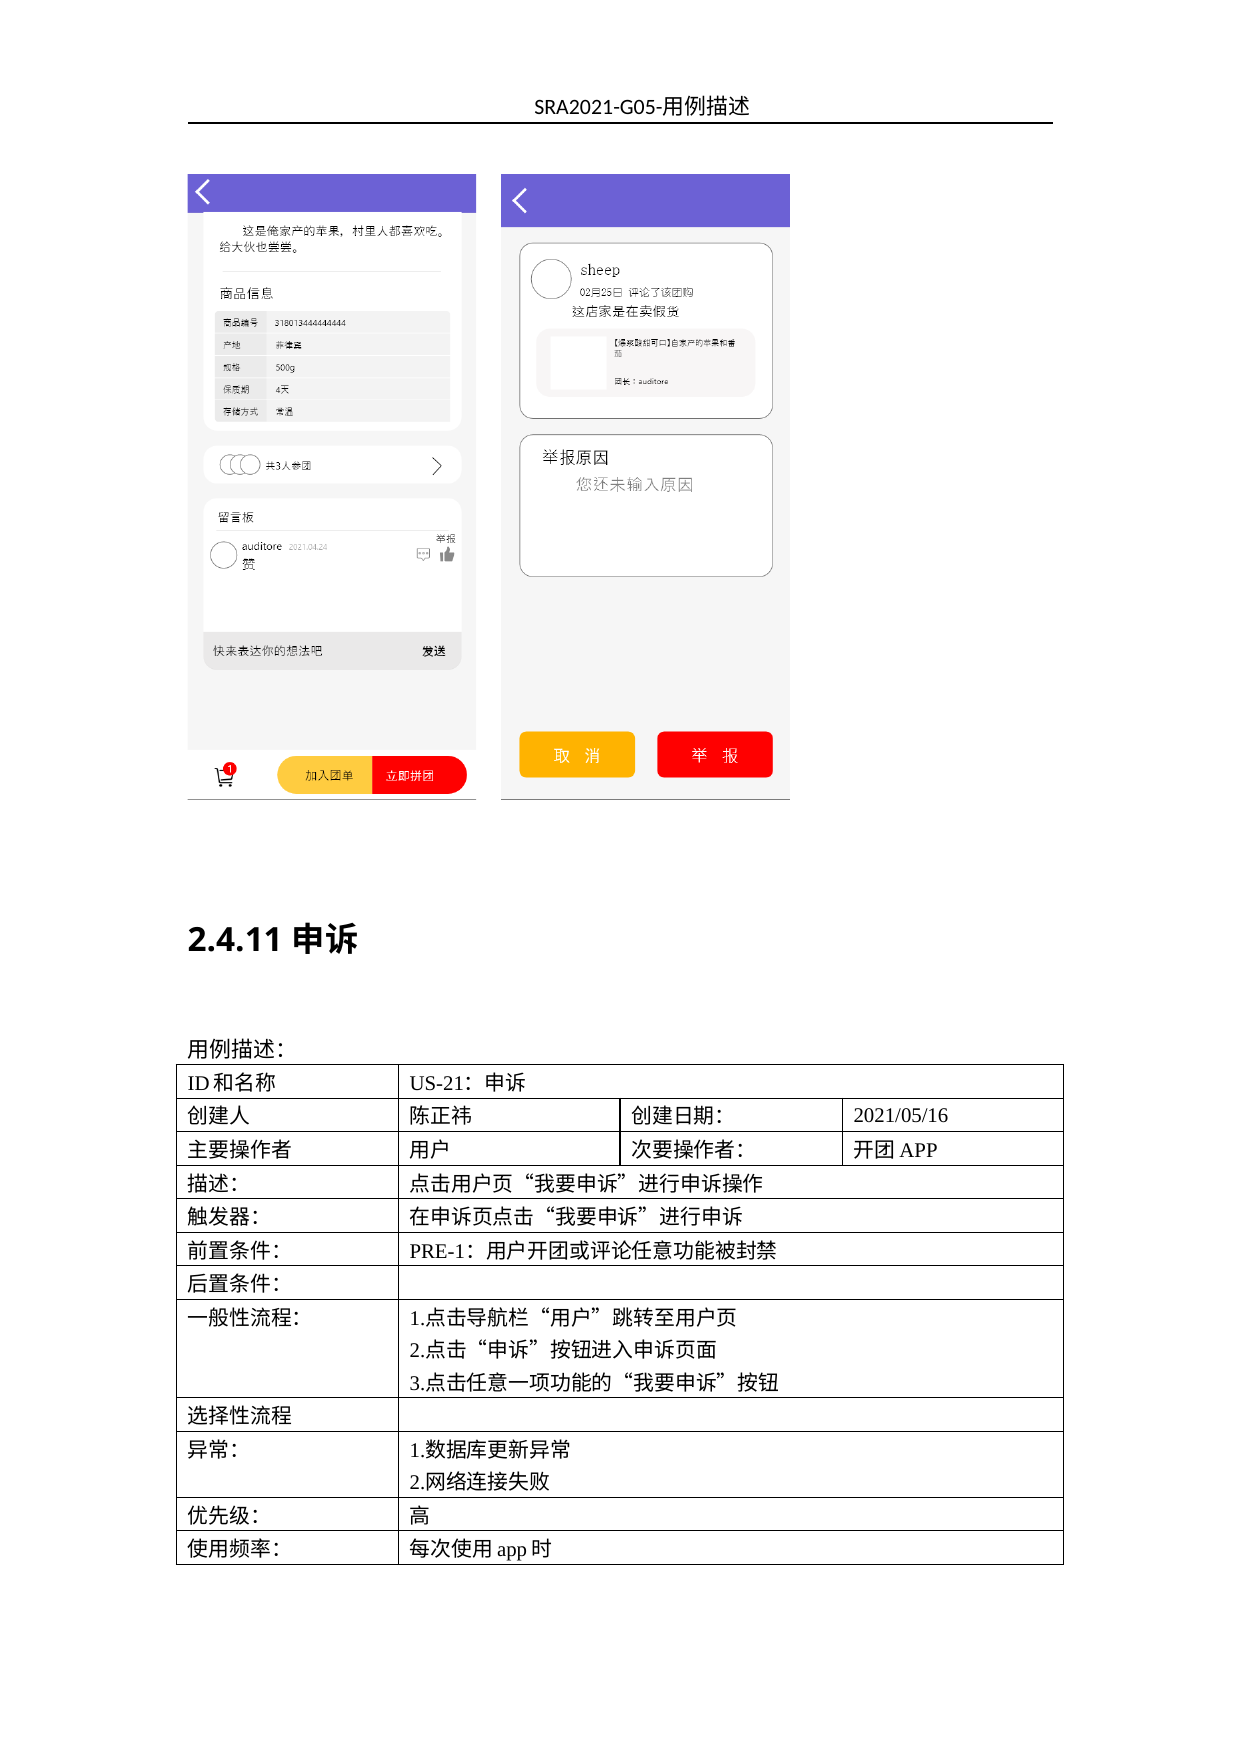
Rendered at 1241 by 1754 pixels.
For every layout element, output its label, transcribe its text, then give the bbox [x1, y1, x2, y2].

table_cell 主要操作者 [177, 1132, 398, 1164]
table_cell [399, 1266, 1063, 1299]
table_cell [399, 1398, 1063, 1431]
table_cell 后置条件： [177, 1266, 398, 1299]
table_cell 一般性流程： [177, 1300, 398, 1397]
table_cell 每次使用app时 [399, 1531, 1063, 1564]
table_cell 开团APP [843, 1132, 1063, 1164]
table_cell 在申诉页点击“我要申诉”进行申诉 [399, 1199, 1063, 1232]
table_header ID和名称 [177, 1065, 398, 1097]
subtitle 2.4.11 申诉 [187, 904, 1053, 969]
table_cell 高 [399, 1498, 1063, 1530]
table_cell 陈正祎 [399, 1099, 619, 1131]
table_cell 描述： [177, 1166, 398, 1198]
table_cell 1.数据库更新异常 2.网络连接失败 [399, 1432, 1063, 1497]
table_cell 用户 [399, 1132, 619, 1164]
table_cell 异常： [177, 1432, 398, 1497]
table_cell 触发器： [177, 1199, 398, 1232]
table_cell 2021/05/16 [843, 1099, 1063, 1131]
table_cell 前置条件： [177, 1233, 398, 1265]
picture [501, 174, 790, 800]
table_cell 创建人 [177, 1099, 398, 1131]
table_cell 1.点击导航栏“用户”跳转至用户页 2.点击“申诉”按钮进入申诉页面 3.点击任意一项功能的“我要申诉”按钮 [399, 1300, 1063, 1397]
table_cell 次要操作者： [621, 1132, 842, 1164]
table_cell 创建日期： [621, 1099, 842, 1131]
table_cell 优先级： [177, 1498, 398, 1530]
table_cell 选择性流程 [177, 1398, 398, 1431]
table_cell 使用频率： [177, 1531, 398, 1564]
picture [187, 174, 477, 800]
text 用例描述： [187, 1031, 1053, 1064]
table_cell 点击用户页“我要申诉”进行申诉操作 [399, 1166, 1063, 1198]
table_cell PRE-1：用户开团或评论任意功能被封禁 [399, 1233, 1063, 1265]
table_header US-21：申诉 [399, 1065, 1063, 1097]
